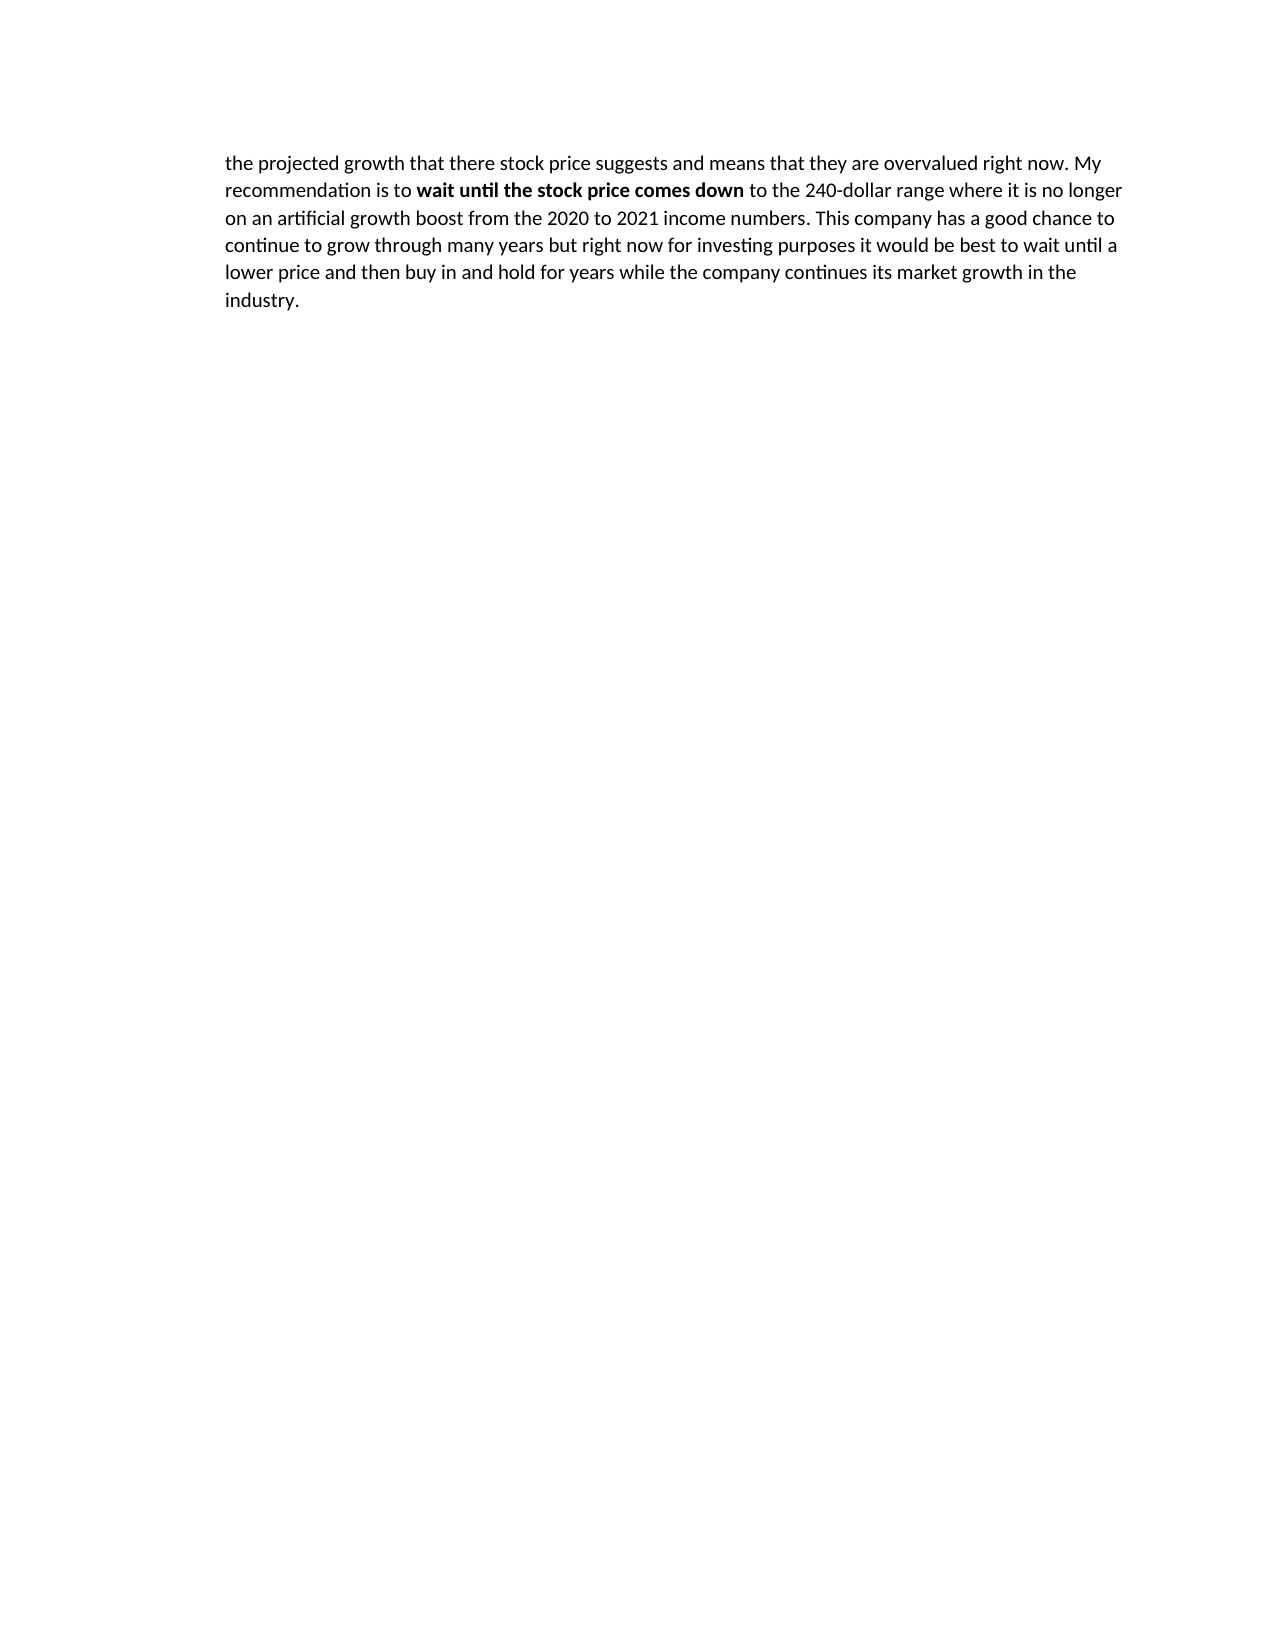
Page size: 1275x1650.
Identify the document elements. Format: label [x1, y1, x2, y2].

list [187, 150, 1125, 312]
